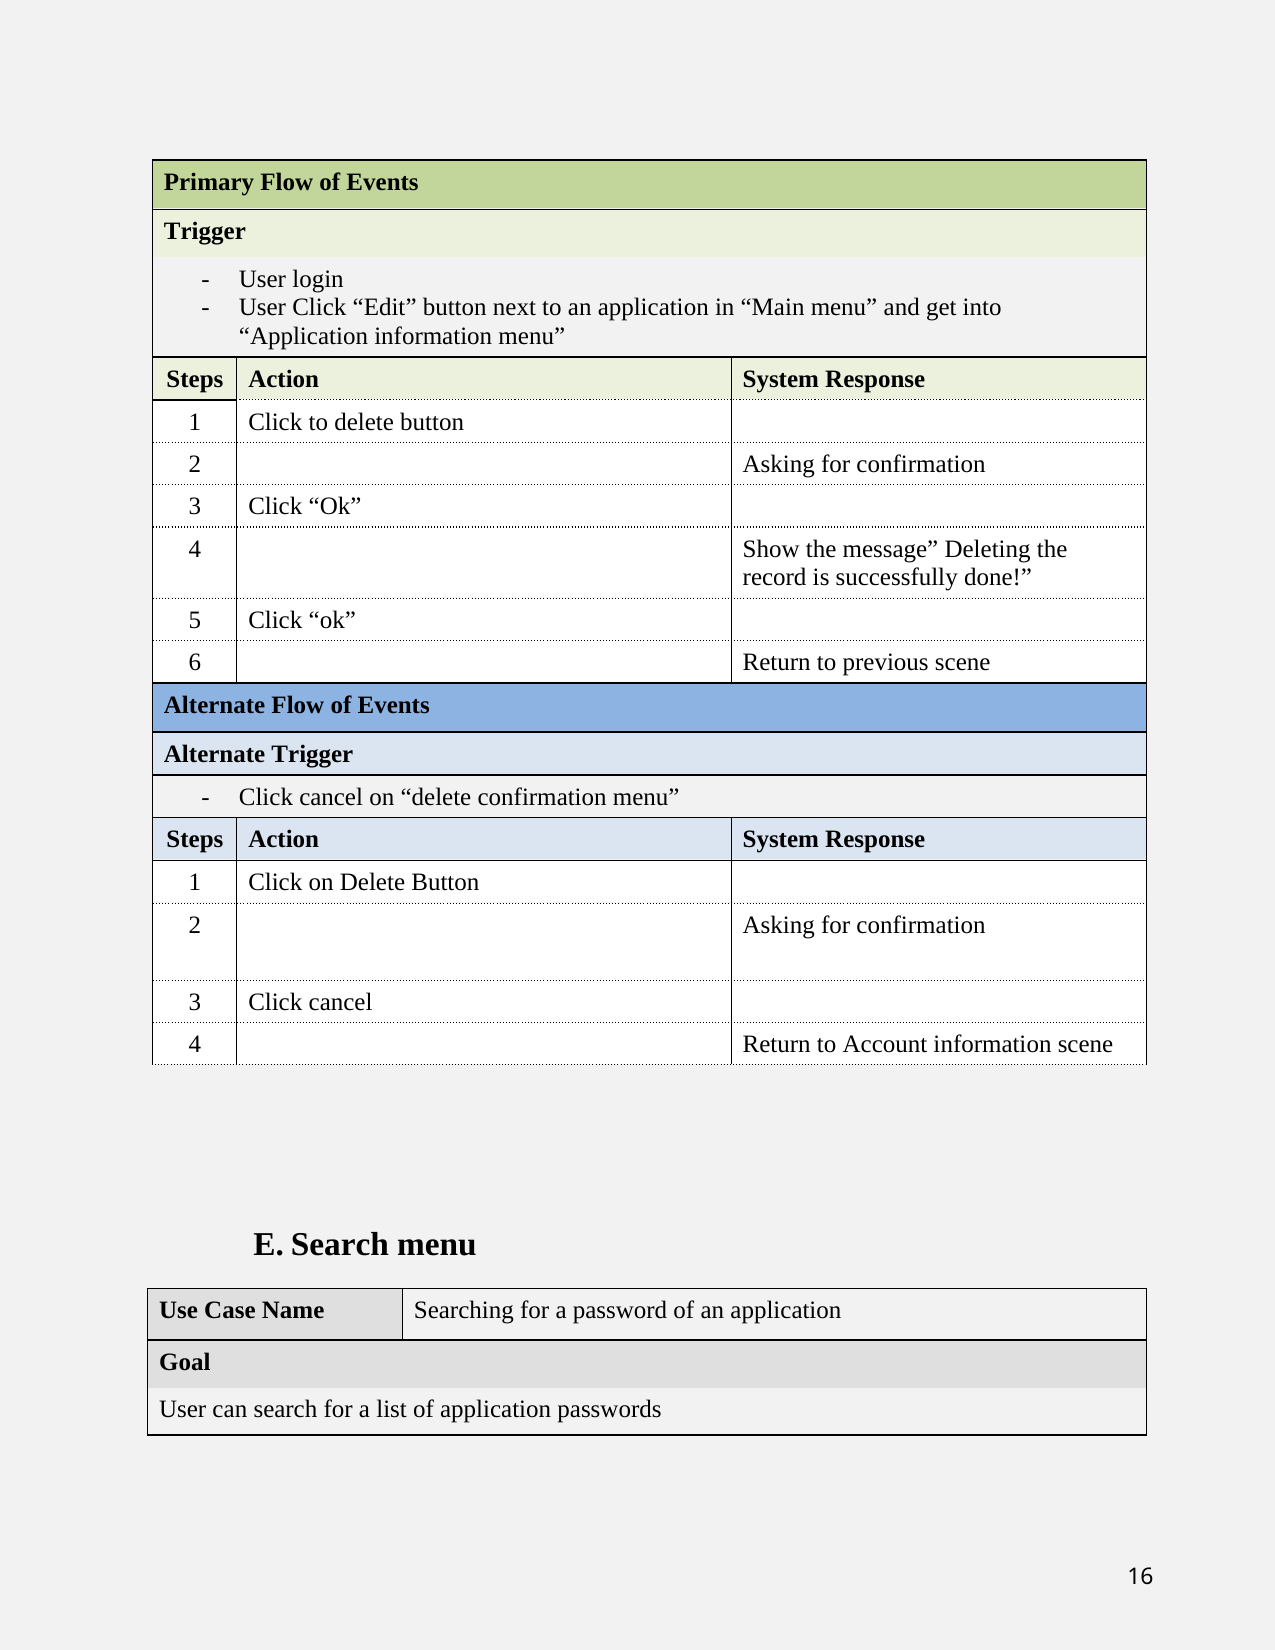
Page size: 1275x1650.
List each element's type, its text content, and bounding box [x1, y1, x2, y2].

table_cell Action [237, 358, 731, 399]
table_cell System Response [732, 818, 1146, 859]
table_cell 1 [153, 861, 236, 902]
table_cell Primary Flow of Events [153, 161, 1146, 208]
table_cell Asking for confirmation [732, 442, 1146, 484]
table_cell Click “ok” [237, 598, 731, 640]
table_cell 1 [153, 401, 236, 442]
table_cell Click on Delete Button [237, 861, 731, 902]
table_cell 4 [153, 526, 236, 597]
table_cell [732, 399, 1146, 442]
table_cell 2 [153, 442, 236, 484]
table_cell Trigger [153, 210, 1146, 257]
table_cell [237, 640, 731, 682]
table_cell [732, 861, 1146, 902]
table_cell 4 [153, 1022, 236, 1064]
table_cell User login User Click “Edit” button next to an application in “Main menu” and get into “Application information menu” [153, 258, 1146, 356]
table_cell 6 [153, 640, 236, 682]
table_cell Show the message” Deleting the record is successfully done!” [732, 526, 1146, 597]
table_cell Goal [148, 1341, 1146, 1388]
table_cell [237, 526, 731, 597]
table_cell [732, 980, 1146, 1022]
table_cell Click cancel [237, 980, 731, 1022]
table_cell Asking for confirmation [732, 903, 1146, 980]
table_cell Click to delete button [237, 399, 731, 442]
table_header Use Case Name [148, 1289, 402, 1339]
table_cell [237, 442, 731, 484]
table_cell 5 [153, 598, 236, 640]
table_cell Return to Account information scene [732, 1022, 1146, 1064]
table_cell System Response [732, 358, 1146, 399]
table_cell [732, 598, 1146, 640]
table_cell Action [237, 818, 731, 859]
subtitle Search menu [253, 1224, 1153, 1263]
table_cell 2 [153, 903, 236, 980]
table_cell Click cancel on “delete confirmation menu” [153, 776, 1146, 817]
table_header Searching for a password of an application [403, 1289, 1146, 1339]
table_cell 3 [153, 980, 236, 1022]
table_cell [732, 484, 1146, 526]
table_cell Steps [153, 818, 236, 859]
table_cell Click “Ok” [237, 484, 731, 526]
table_cell Alternate Flow of Events [153, 684, 1146, 731]
table_cell 3 [153, 484, 236, 526]
table_cell Steps [153, 358, 236, 399]
table_cell [237, 1022, 731, 1064]
table_cell [237, 903, 731, 980]
table_cell Alternate Trigger [153, 733, 1146, 774]
table_cell Return to previous scene [732, 640, 1146, 682]
table_cell User can search for a list of application passwords [148, 1388, 1146, 1434]
